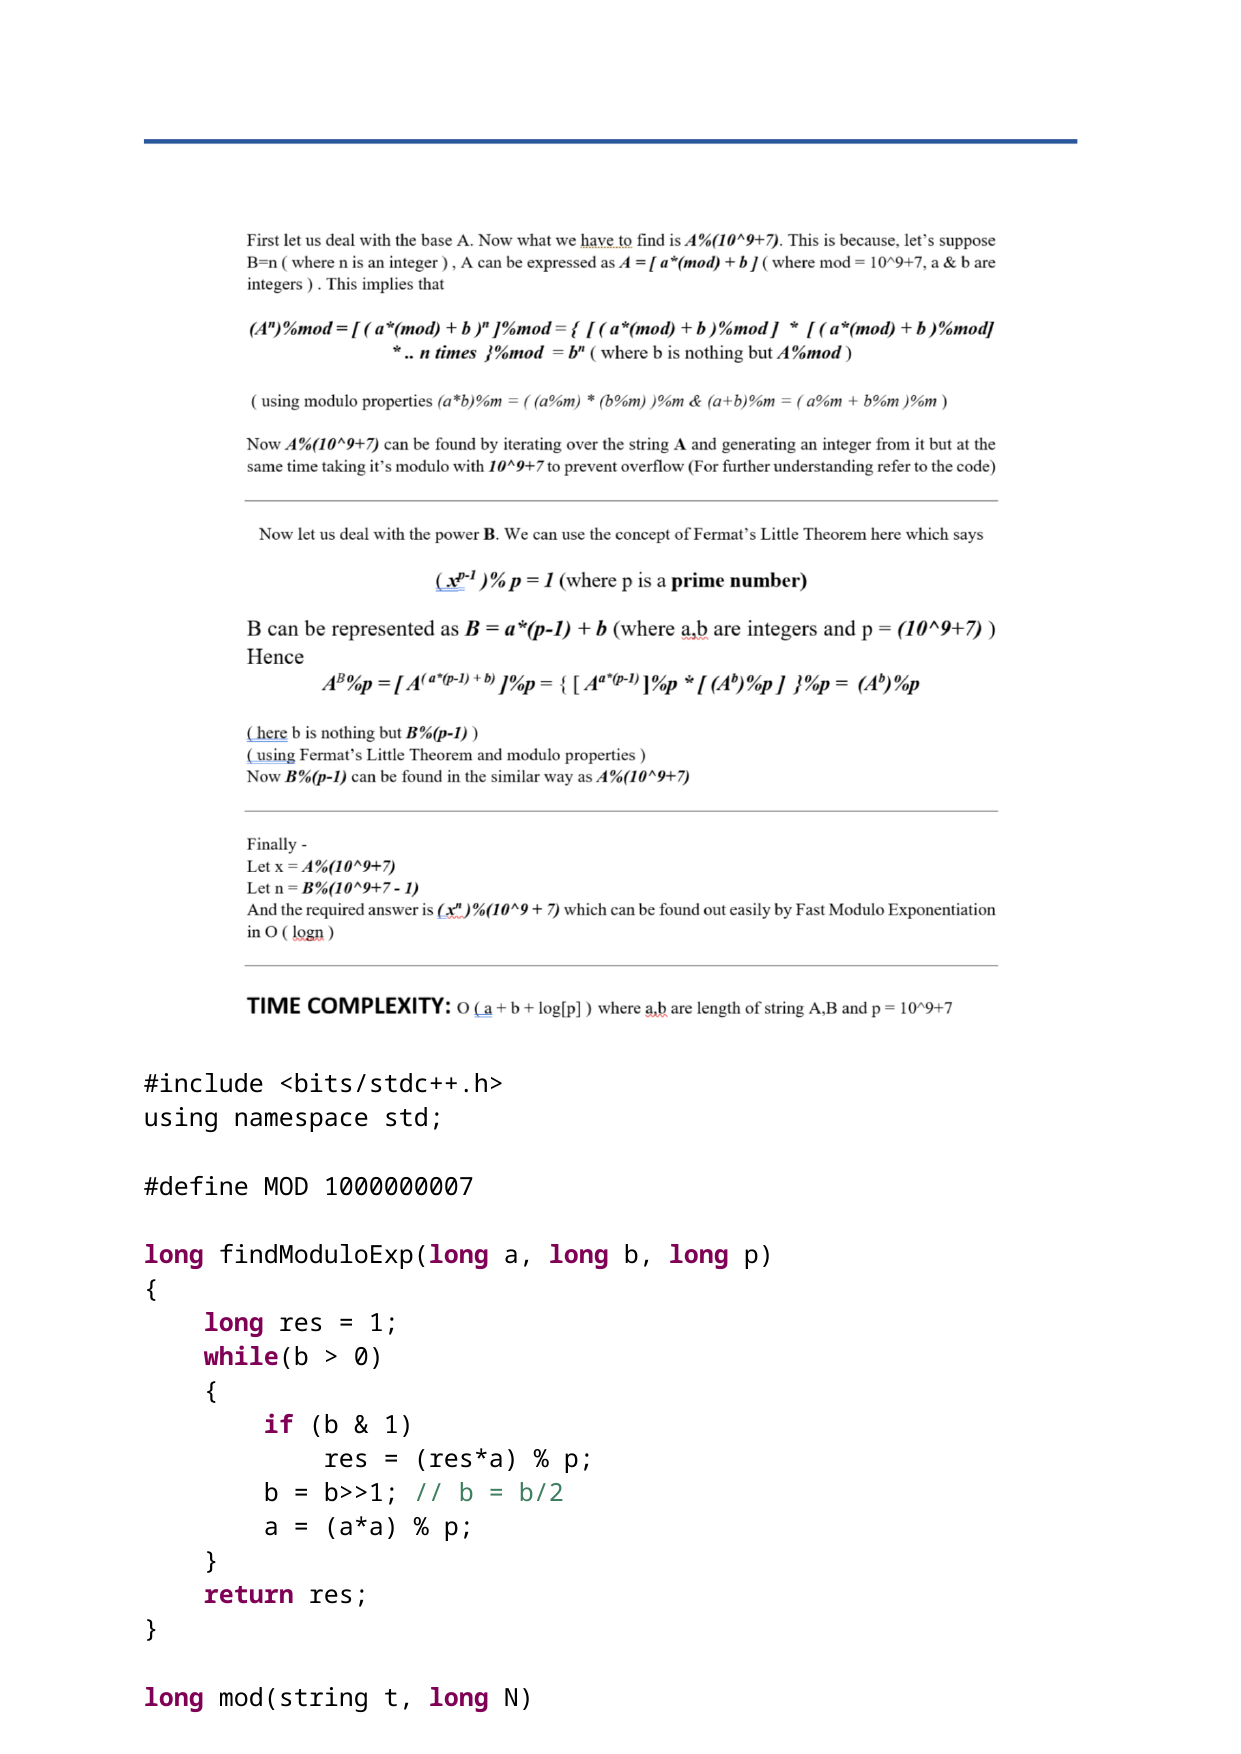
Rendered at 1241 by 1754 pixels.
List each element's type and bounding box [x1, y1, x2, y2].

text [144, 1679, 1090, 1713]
picture [143, 139, 1078, 1041]
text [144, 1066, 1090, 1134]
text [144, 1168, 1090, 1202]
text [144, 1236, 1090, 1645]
